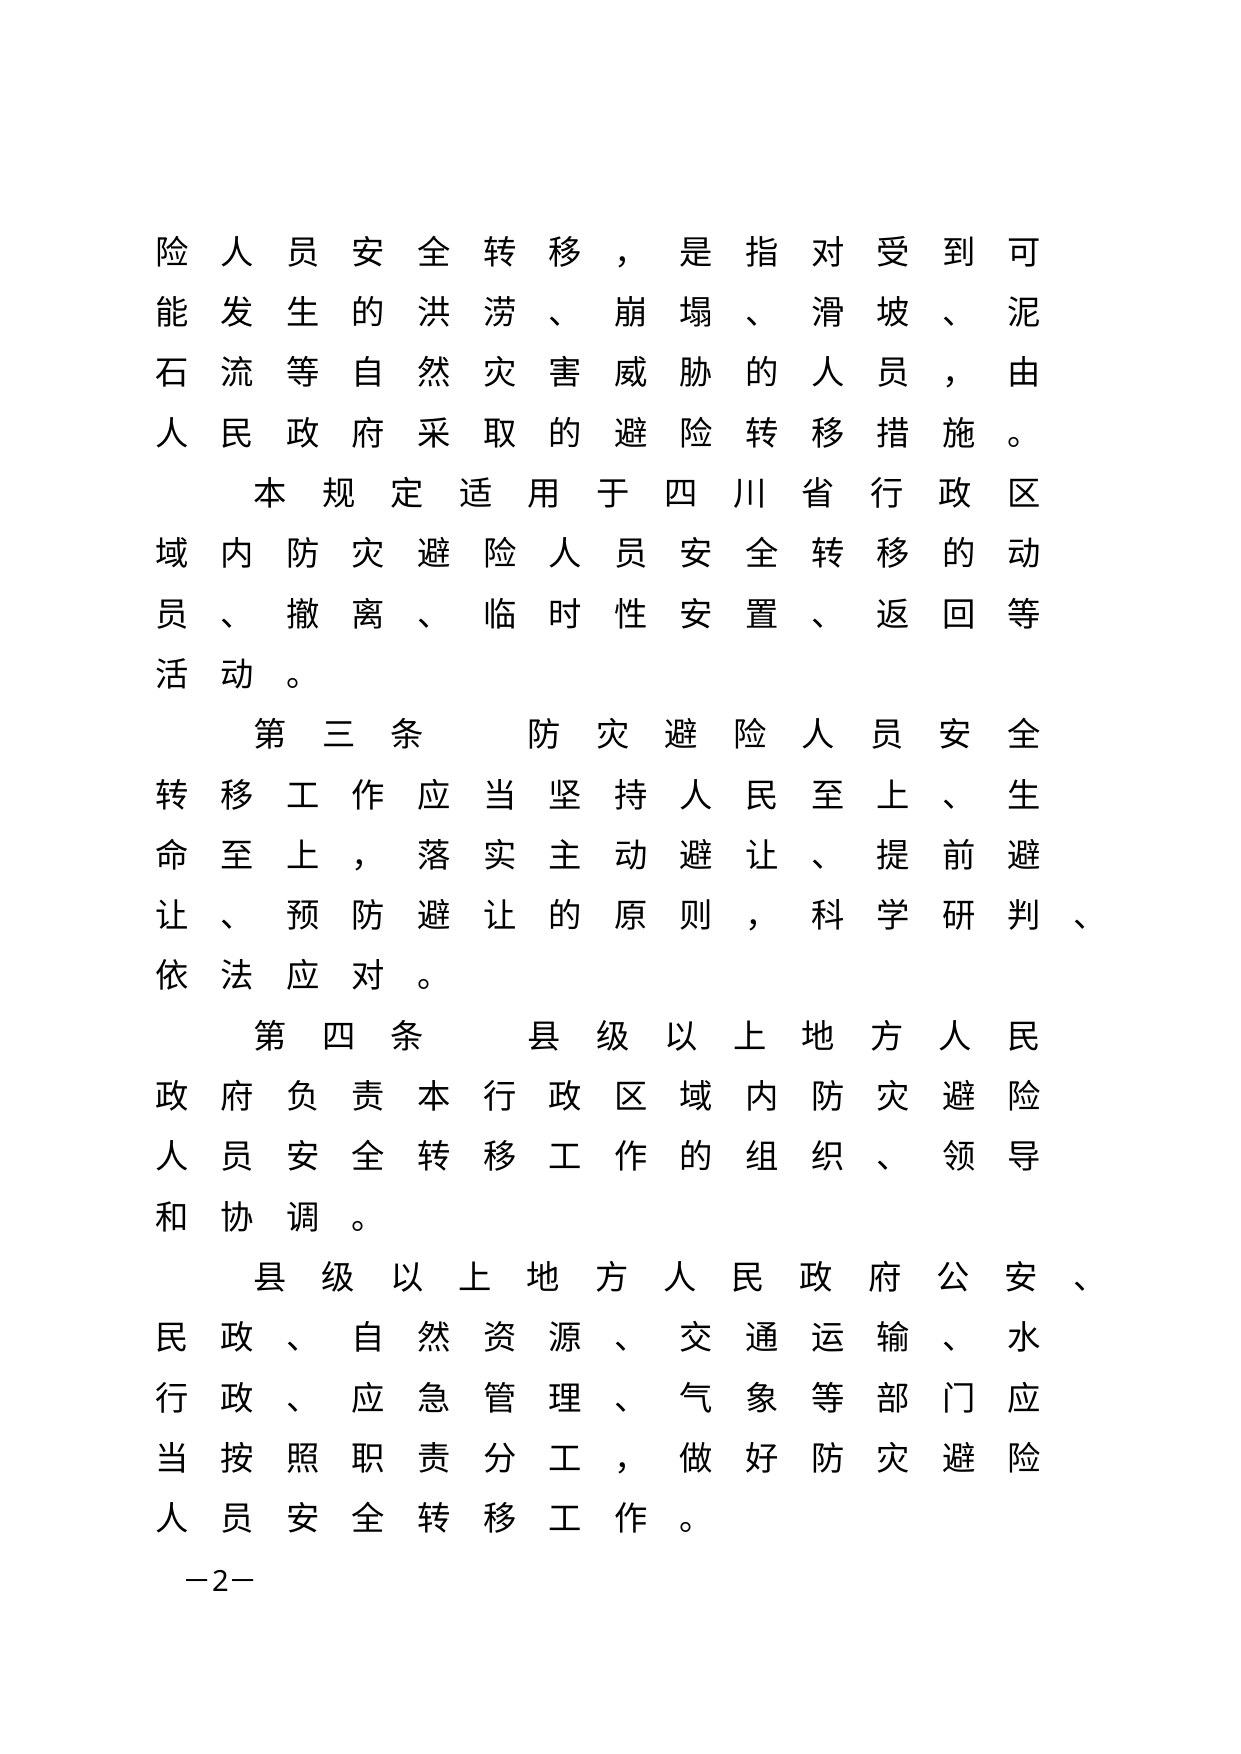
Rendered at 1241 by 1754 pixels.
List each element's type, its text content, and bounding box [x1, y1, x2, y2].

text 第三条 防灾避险人员安全转移工作应当坚持人民至上、生命至上，落实主动避让、提前避让、预防避让的原则，科学研判、依法应对。 [155, 702, 1073, 1003]
text 县级以上地方人民政府公安、民政、自然资源、交通运输、水行政、应急管理、气象等部门应当按照职责分工，做好防灾避险人员安全转移工作。 [155, 1245, 1073, 1546]
text 第二条 本规定所称防灾避险人员安全转移，是指对受到可能发生的洪涝、崩塌、滑坡、泥石流等自然灾害威胁的人员，由人民政府采取的避险转移措施。 [155, 219, 1073, 461]
text 本规定适用于四川省行政区域内防灾避险人员安全转移的动员、撤离、临时性安置、返回等活动。 [155, 461, 1073, 702]
text 第四条 县级以上地方人民政府负责本行政区域内防灾避险人员安全转移工作的组织、领导和协调。 [155, 1003, 1073, 1245]
